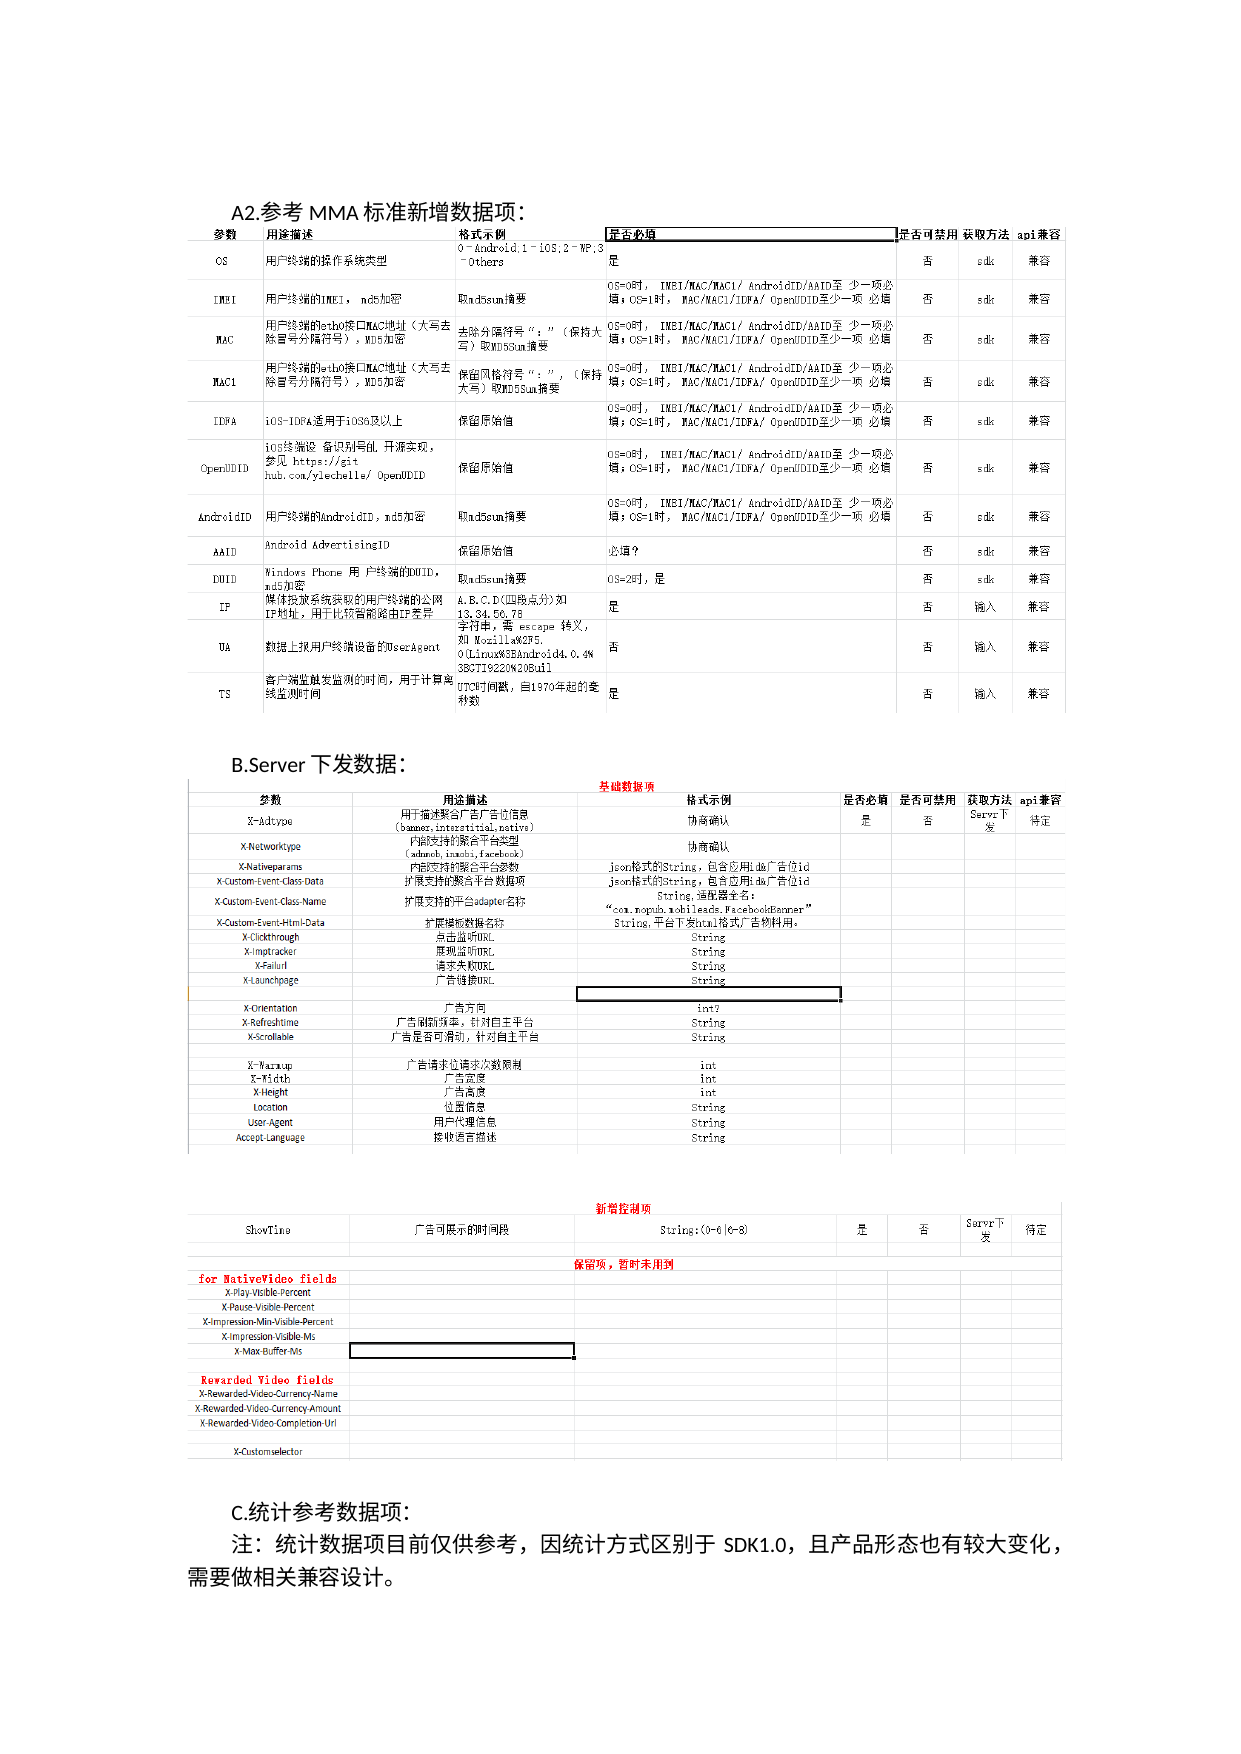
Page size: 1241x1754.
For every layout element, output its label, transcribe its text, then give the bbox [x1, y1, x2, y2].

text 注：统计数据项目前仅供参考，因统计方式区别于SDK1.0，且产品形态也有较大变化，需要做相关兼容设计。 [187, 1527, 1053, 1592]
text C.统计参考数据项： [187, 1494, 1053, 1527]
text B.Server下发数据： [187, 747, 1053, 779]
text A2.参考MMA标准新增数据项： [187, 194, 1053, 227]
picture [187, 1202, 1063, 1461]
picture [187, 227, 1067, 713]
picture [187, 779, 1066, 1154]
